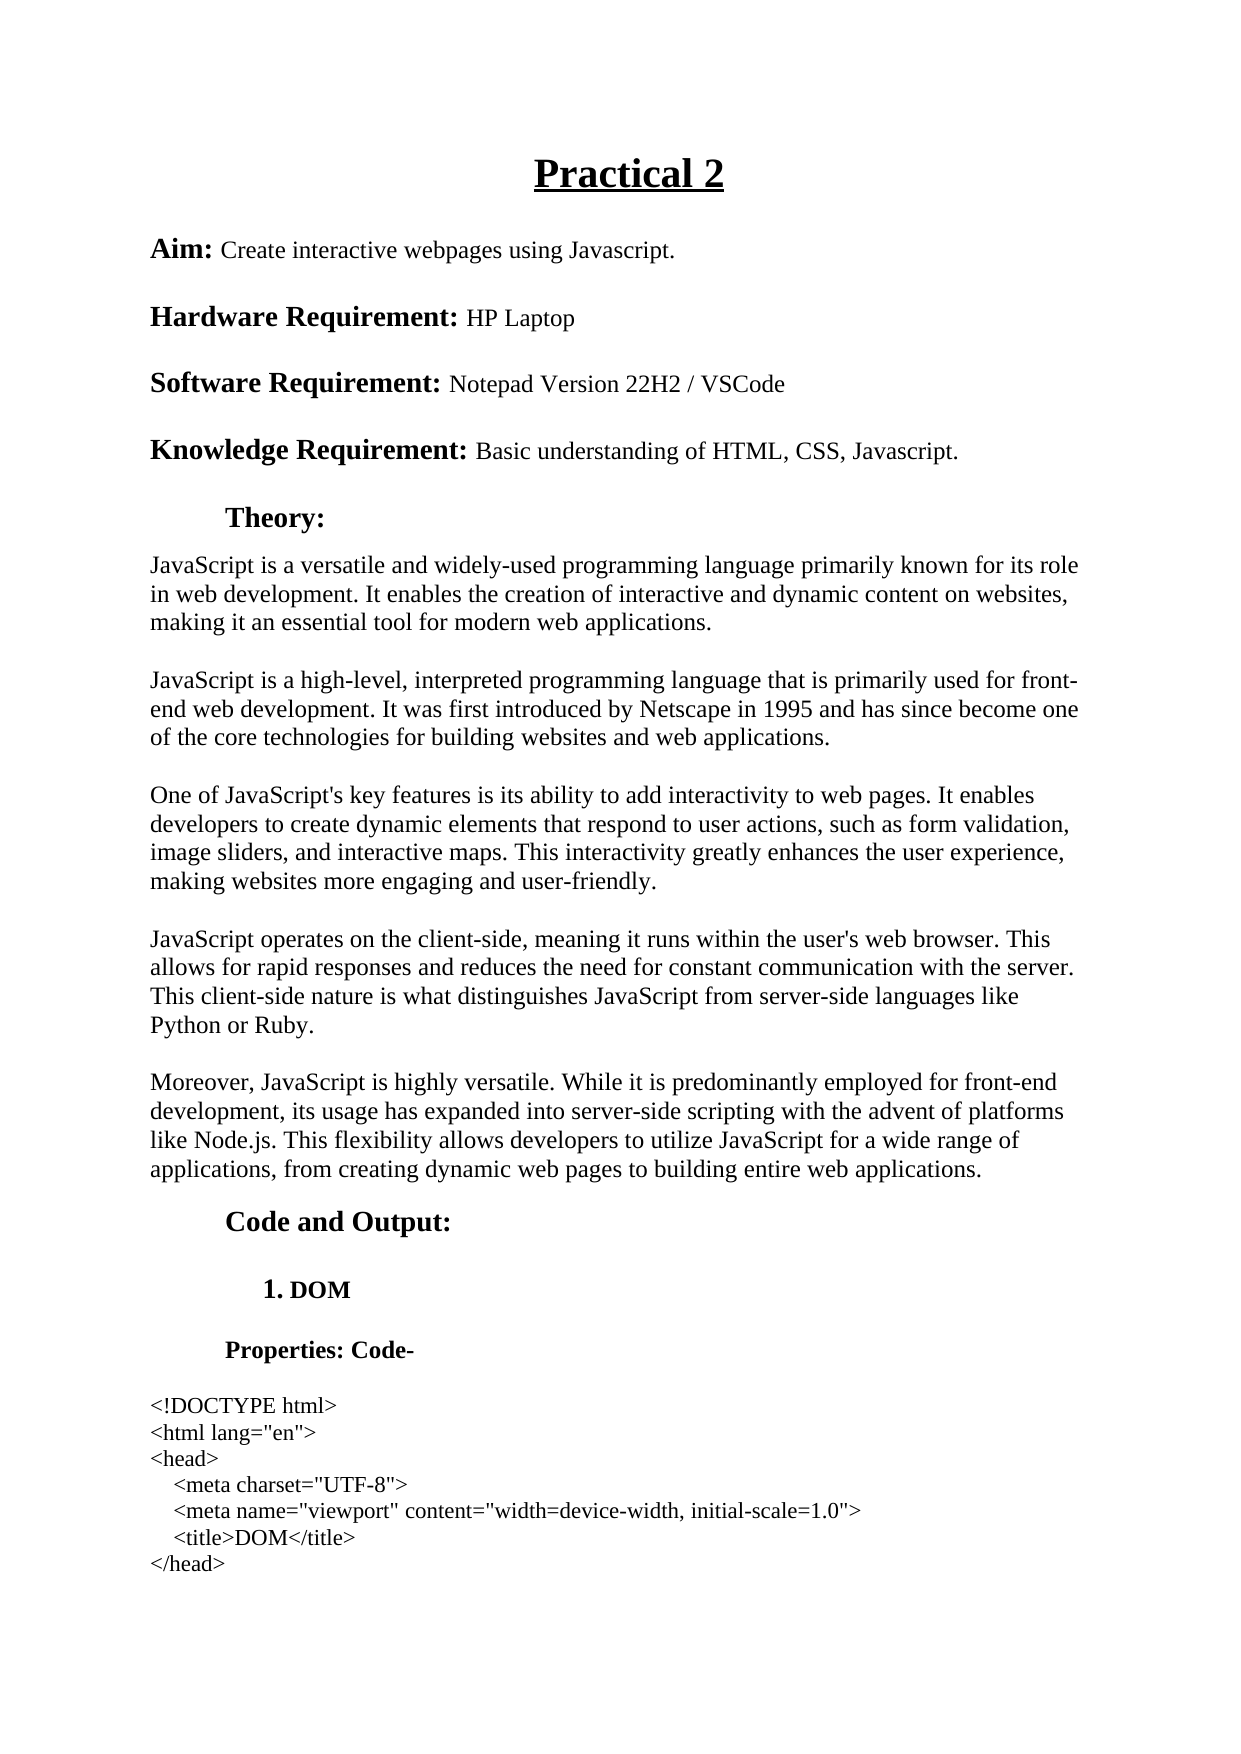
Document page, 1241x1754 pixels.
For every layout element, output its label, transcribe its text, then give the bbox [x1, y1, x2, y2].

text Aim: Create interactive webpages using Javascript. [150, 232, 1090, 265]
text <meta charset="UTF-8"> [173, 1472, 1090, 1498]
text One of JavaScript's key features is its ability to add interactivity to web pages. It enables developers to create dynamic elements that respond to user actions, such as form validation, image sliders, and interactive maps. This interactivity greatly enhances the user experience, making websites more engaging and user-friendly. [150, 780, 1072, 895]
subtitle Code and Output: [225, 1204, 1090, 1238]
text <title>DOM</title> [173, 1524, 1090, 1551]
text <head> [150, 1445, 1090, 1472]
subtitle DOM Properties: Code- [225, 1272, 435, 1363]
text </head> [150, 1551, 1090, 1577]
text JavaScript is a versatile and widely-used programming language primarily known for its role in web development. It enables the creation of interactive and dynamic content on websites, making it an essential tool for modern web applications. [150, 550, 1081, 636]
text <html lang="en"> [150, 1419, 1090, 1445]
text Hardware Requirement: HP Laptop [150, 299, 1090, 332]
subtitle Theory: [225, 500, 1090, 533]
text <meta name="viewport" content="width=device-width, initial-scale=1.0"> [173, 1498, 1090, 1524]
text Software Requirement: Notepad Version 22H2 / VSCode [150, 365, 1090, 399]
subtitle Practical 2 [187, 148, 893, 196]
text <!DOCTYPE html> [150, 1393, 1090, 1419]
text Moreover, JavaScript is highly versatile. While it is predominantly employed for front-end development, its usage has expanded into server-side scripting with the advent of platforms like Node.js. This flexibility allows developers to utilize JavaScript for a wide range of applications, from creating dynamic web pages to building entire web applications. [150, 1067, 1066, 1182]
text JavaScript operates on the client-side, meaning it runs within the user's web browser. This allows for rapid responses and reduces the need for constant communication with the server. This client-side nature is what distinguishes JavaScript from server-side languages like Python or Ruby. [150, 924, 1076, 1039]
text Knowledge Requirement: Basic understanding of HTML, CSS, Javascript. [150, 432, 1090, 466]
text JavaScript is a high-level, interpreted programming language that is primarily used for front- end web development. It was first introduced by Netscape in 1995 and has since become one of the core technologies for building websites and web applications. [150, 665, 1079, 751]
